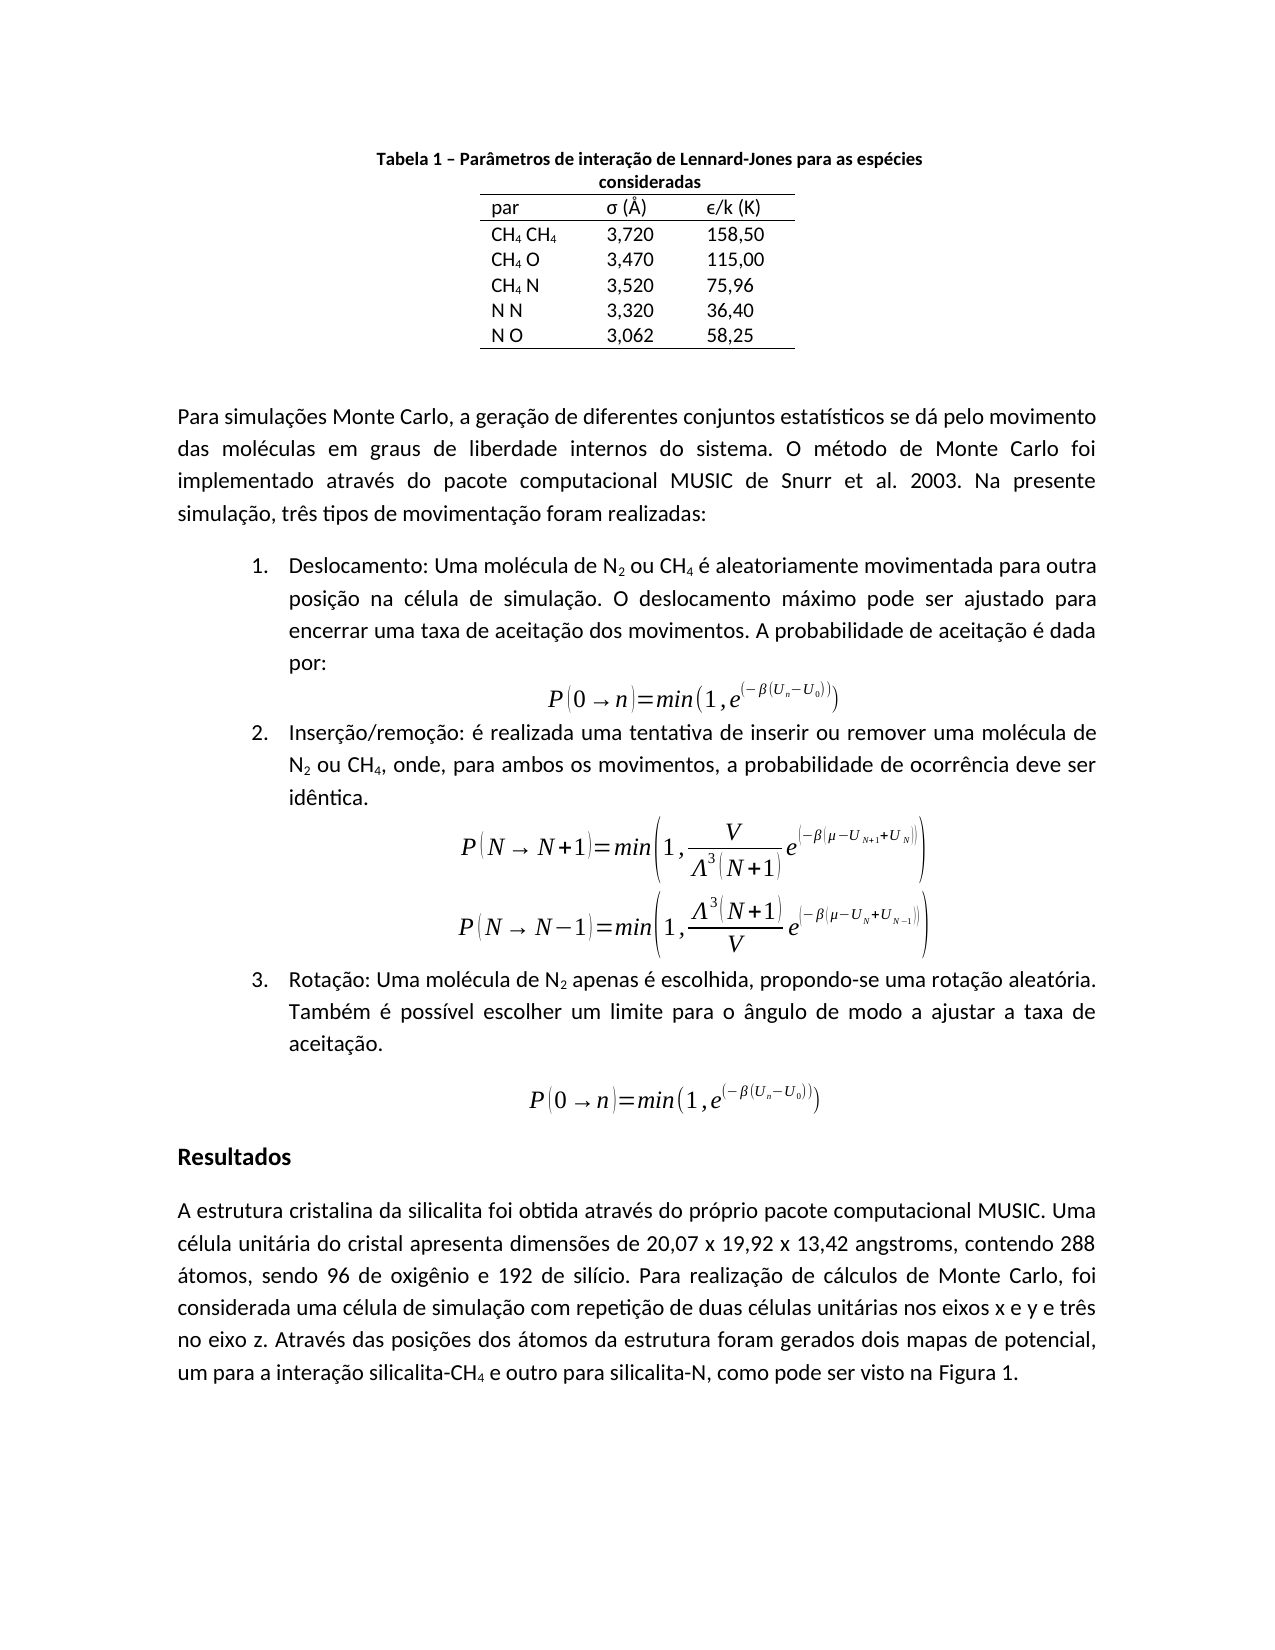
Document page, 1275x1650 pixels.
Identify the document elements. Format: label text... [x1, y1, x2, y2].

table_cell CH4 N [480, 272, 595, 297]
table_header par [480, 195, 595, 220]
table_header ϵ/k (K) [695, 195, 795, 220]
text Para simulações Monte Carlo, a geração de diferentes conjuntos estatísticos se dá pelo movimento das moléculas em graus de liberdade internos do sistema. O método de Monte Carlo foi implementado através do pacote computacional MUSIC de Snurr et al. 2003. Na presente simulação, três tipos de movimentação foram realizadas: [177, 402, 1098, 527]
table_cell 75,96 [695, 272, 795, 297]
list Inserção/remoção: é realizada uma tentativa de inserir ou remover uma molécula de N2 ou CH4, onde, para ambos os movimentos, a probabilidade de ocorrência deve ser idêntica. [251, 718, 1098, 811]
table_cell CH4 O [480, 246, 595, 272]
table_cell 115,00 [695, 246, 795, 272]
table_cell 3,062 [595, 323, 695, 348]
table_cell CH4 CH4 [480, 221, 595, 246]
text Resultados [177, 1141, 1098, 1171]
table_cell 58,25 [695, 323, 795, 348]
table_cell 3,520 [595, 272, 695, 297]
table_cell 3,320 [595, 297, 695, 323]
text A estrutura cristalina da silicalita foi obtida através do próprio pacote computacional MUSIC. Uma célula unitária do cristal apresenta dimensões de 20,07 x 19,92 x 13,42 angstroms, contendo 288 átomos, sendo 96 de oxigênio e 192 de silício. Para realização de cálculos de Monte Carlo, foi considerada uma célula de simulação com repetição de duas células unitárias nos eixos x e y e três no eixo z. Através das posições dos átomos da estrutura foram gerados dois mapas de potencial, um para a interação silicalita-CH4 e outro para silicalita-N, como pode ser visto na Figura 1. [177, 1197, 1098, 1386]
table_header σ (Å) [595, 195, 695, 220]
table_cell 158,50 [695, 221, 795, 246]
table_cell 3,720 [595, 221, 695, 246]
text Tabela 1 – Parâmetros de interação de Lennard-Jones para as espécies consideradas [325, 148, 974, 193]
table_cell 36,40 [695, 297, 795, 323]
list Deslocamento: Uma molécula de N2 ou CH4 é aleatoriamente movimentada para outra posição na célula de simulação. O deslocamento máximo pode ser ajustado para encerrar uma taxa de aceitação dos movimentos. A probabilidade de aceitação é dada por: [251, 552, 1098, 676]
table_cell 3,470 [595, 246, 695, 272]
table_cell N O [480, 323, 595, 348]
list Rotação: Uma molécula de N2 apenas é escolhida, propondo-se uma rotação aleatória. Também é possível escolher um limite para o ângulo de modo a ajustar a taxa de aceitação. [251, 965, 1098, 1057]
table_cell N N [480, 297, 595, 323]
